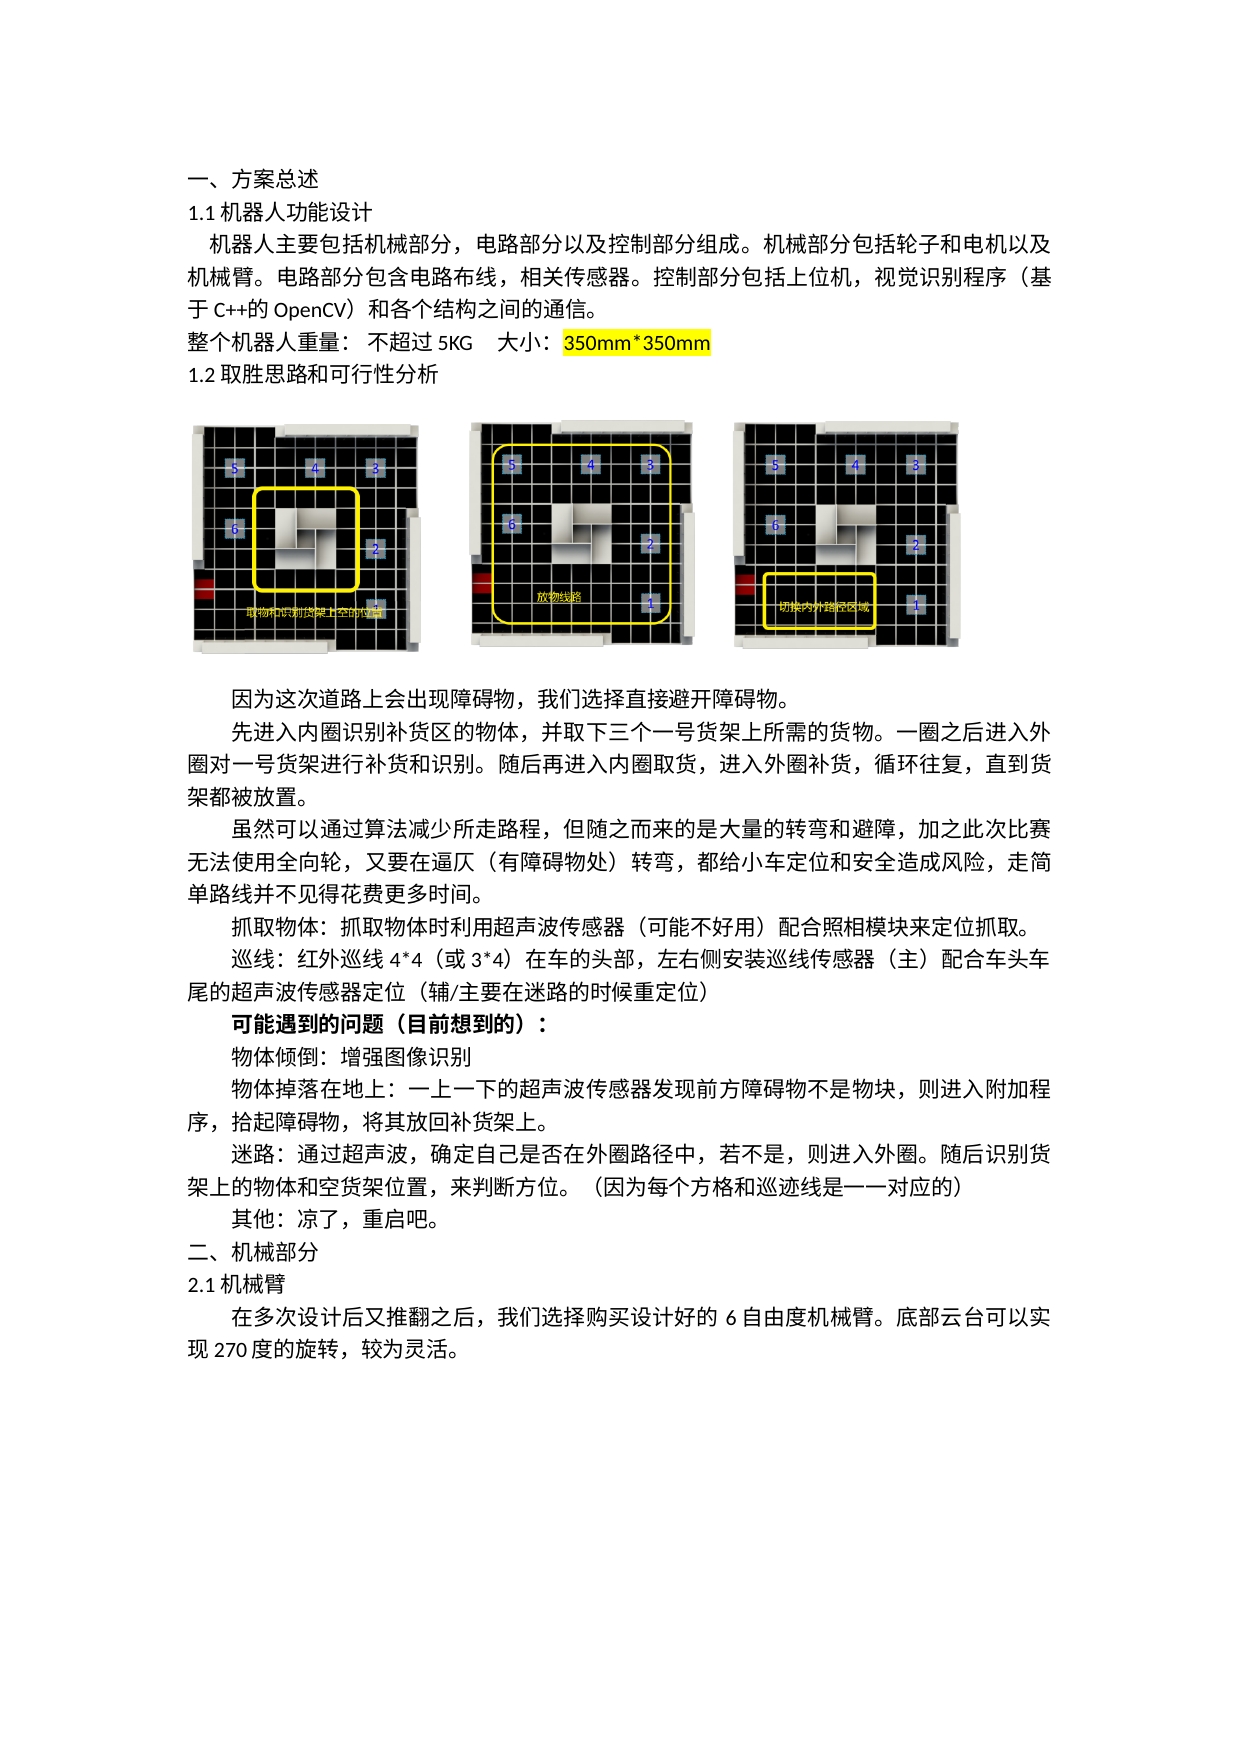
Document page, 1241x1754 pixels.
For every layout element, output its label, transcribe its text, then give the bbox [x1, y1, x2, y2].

text 其他：凉了，重启吧。 [187, 1202, 1053, 1234]
text 虽然可以通过算法减少所走路程，但随之而来的是大量的转弯和避障，加之此次比赛无法使用全向轮，又要在逼仄（有障碍物处）转弯，都给小车定位和安全造成风险，走简单路线并不见得花费更多时间。 [187, 812, 1053, 909]
text 迷路：通过超声波，确定自己是否在外圈路径中，若不是，则进入外圈。随后识别货架上的物体和空货架位置，来判断方位。（因为每个方格和巡迹线是一一对应的） [187, 1137, 1053, 1202]
text 可能遇到的问题（目前想到的）： [187, 1007, 1053, 1039]
text 物体掉落在地上：一上一下的超声波传感器发现前方障碍物不是物块，则进入附加程序，拾起障碍物，将其放回补货架上。 [187, 1072, 1053, 1137]
list 在多次设计后又推翻之后，我们选择购买设计好的6自由度机械臂。底部云台可以实现270度的旋转，较为灵活。 [187, 1299, 1053, 1364]
text 机器人主要包括机械部分，电路部分以及控制部分组成。机械部分包括轮子和电机以及机械臂。电路部分包含电路布线，相关传感器。控制部分包括上位机，视觉识别程序（基于C++的OpenCV）和各个结构之间的通信。 [187, 227, 1053, 324]
picture [469, 420, 695, 647]
list 2.1 机械臂 [187, 1267, 1053, 1299]
text 抓取物体：抓取物体时利用超声波传感器（可能不好用）配合照相模块来定位抓取。 [187, 909, 1053, 942]
text 先进入内圈识别补货区的物体，并取下三个一号货架上所需的货物。一圈之后进入外圈对一号货架进行补货和识别。随后再进入内圈取货，进入外圈补货，循环往复，直到货架都被放置。 [187, 714, 1053, 812]
text 一、方案总述 [187, 162, 1053, 194]
picture [191, 424, 421, 654]
text 巡线：红外巡线4*4（或3*4）在车的头部，左右侧安装巡线传感器（主）配合车头车尾的超声波传感器定位（辅/主要在迷路的时候重定位） [187, 942, 1053, 1007]
text 1.1 机器人功能设计 [187, 194, 1053, 227]
list 机械部分 [187, 1234, 1053, 1267]
picture [732, 421, 961, 649]
text 物体倾倒：增强图像识别 [187, 1039, 1053, 1072]
text 1.2 取胜思路和可行性分析 [187, 357, 1053, 389]
text 整个机器人重量： 不超过5KG 大小：350mm*350mm [187, 324, 1053, 357]
